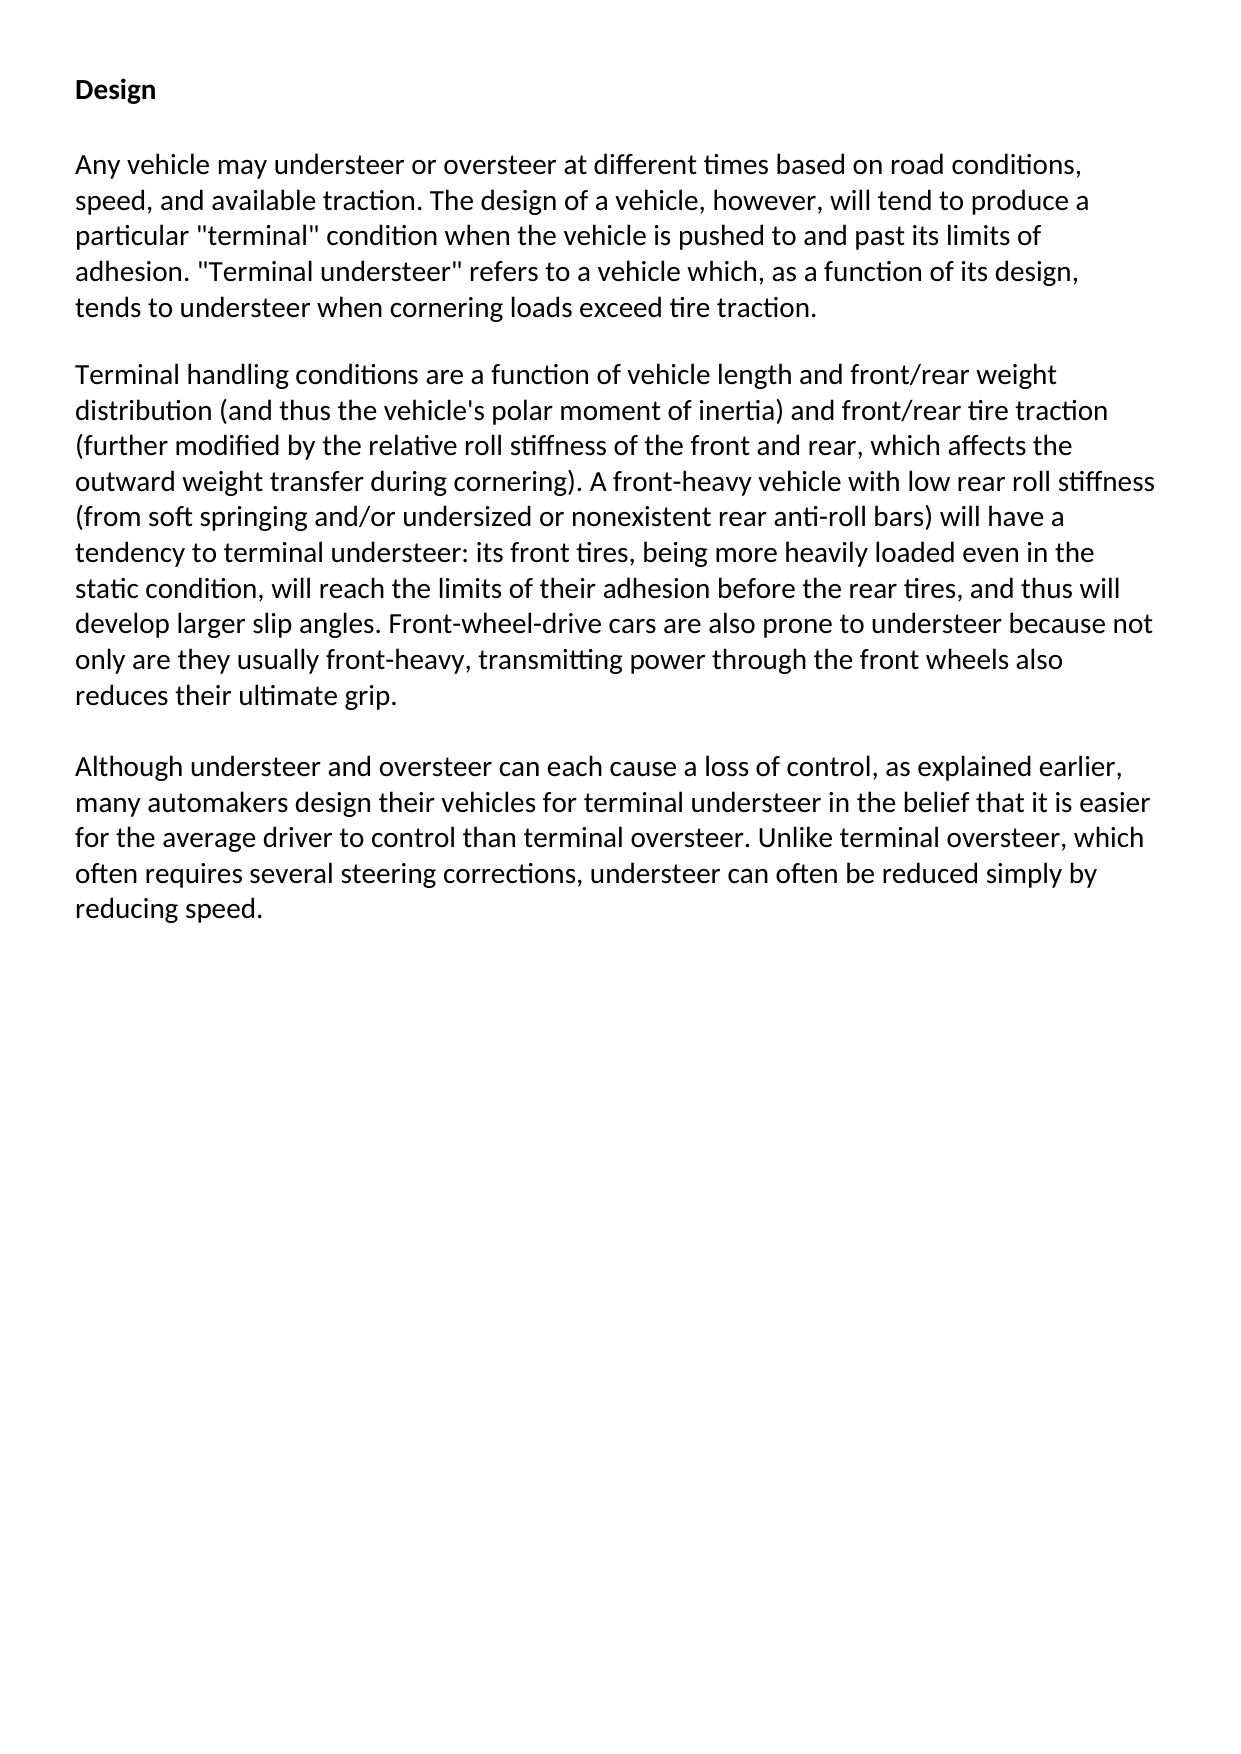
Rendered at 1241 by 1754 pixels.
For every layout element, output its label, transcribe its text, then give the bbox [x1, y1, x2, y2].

text Although understeer and oversteer can each cause a loss of control, as explained earlier, many automakers design their vehicles for terminal understeer in the belief that it is easier for the average driver to control than terminal oversteer. Unlike terminal oversteer, which often requires several steering corrections, understeer can often be reduced simply by reducing speed. [75, 748, 1153, 926]
text Any vehicle may understeer or oversteer at different times based on road conditions, speed, and available traction. The design of a vehicle, however, will tend to produce a particular "terminal" condition when the vehicle is pushed to and past its limits of adhesion. "Terminal understeer" refers to a vehicle which, as a function of its design, tends to understeer when cornering loads exceed tire traction. [75, 146, 1153, 324]
subtitle Design [75, 71, 1211, 106]
text Terminal handling conditions are a function of vehicle length and front/rear weight distribution (and thus the vehicle's polar moment of inertia) and front/rear tire traction (further modified by the relative roll stiffness of the front and rear, which affects the outward weight transfer during cornering). A front-heavy vehicle with low rear roll stiffness (from soft springing and/or undersized or nonexistent rear anti-roll bars) will have a tendency to terminal understeer: its front tires, being more heavily loaded even in the static condition, will reach the limits of their adhesion before the rear tires, and thus will develop larger slip angles. Front-wheel-drive cars are also prone to understeer because not only are they usually front-heavy, transmitting power through the front wheels also reduces their ultimate grip. [75, 356, 1163, 712]
